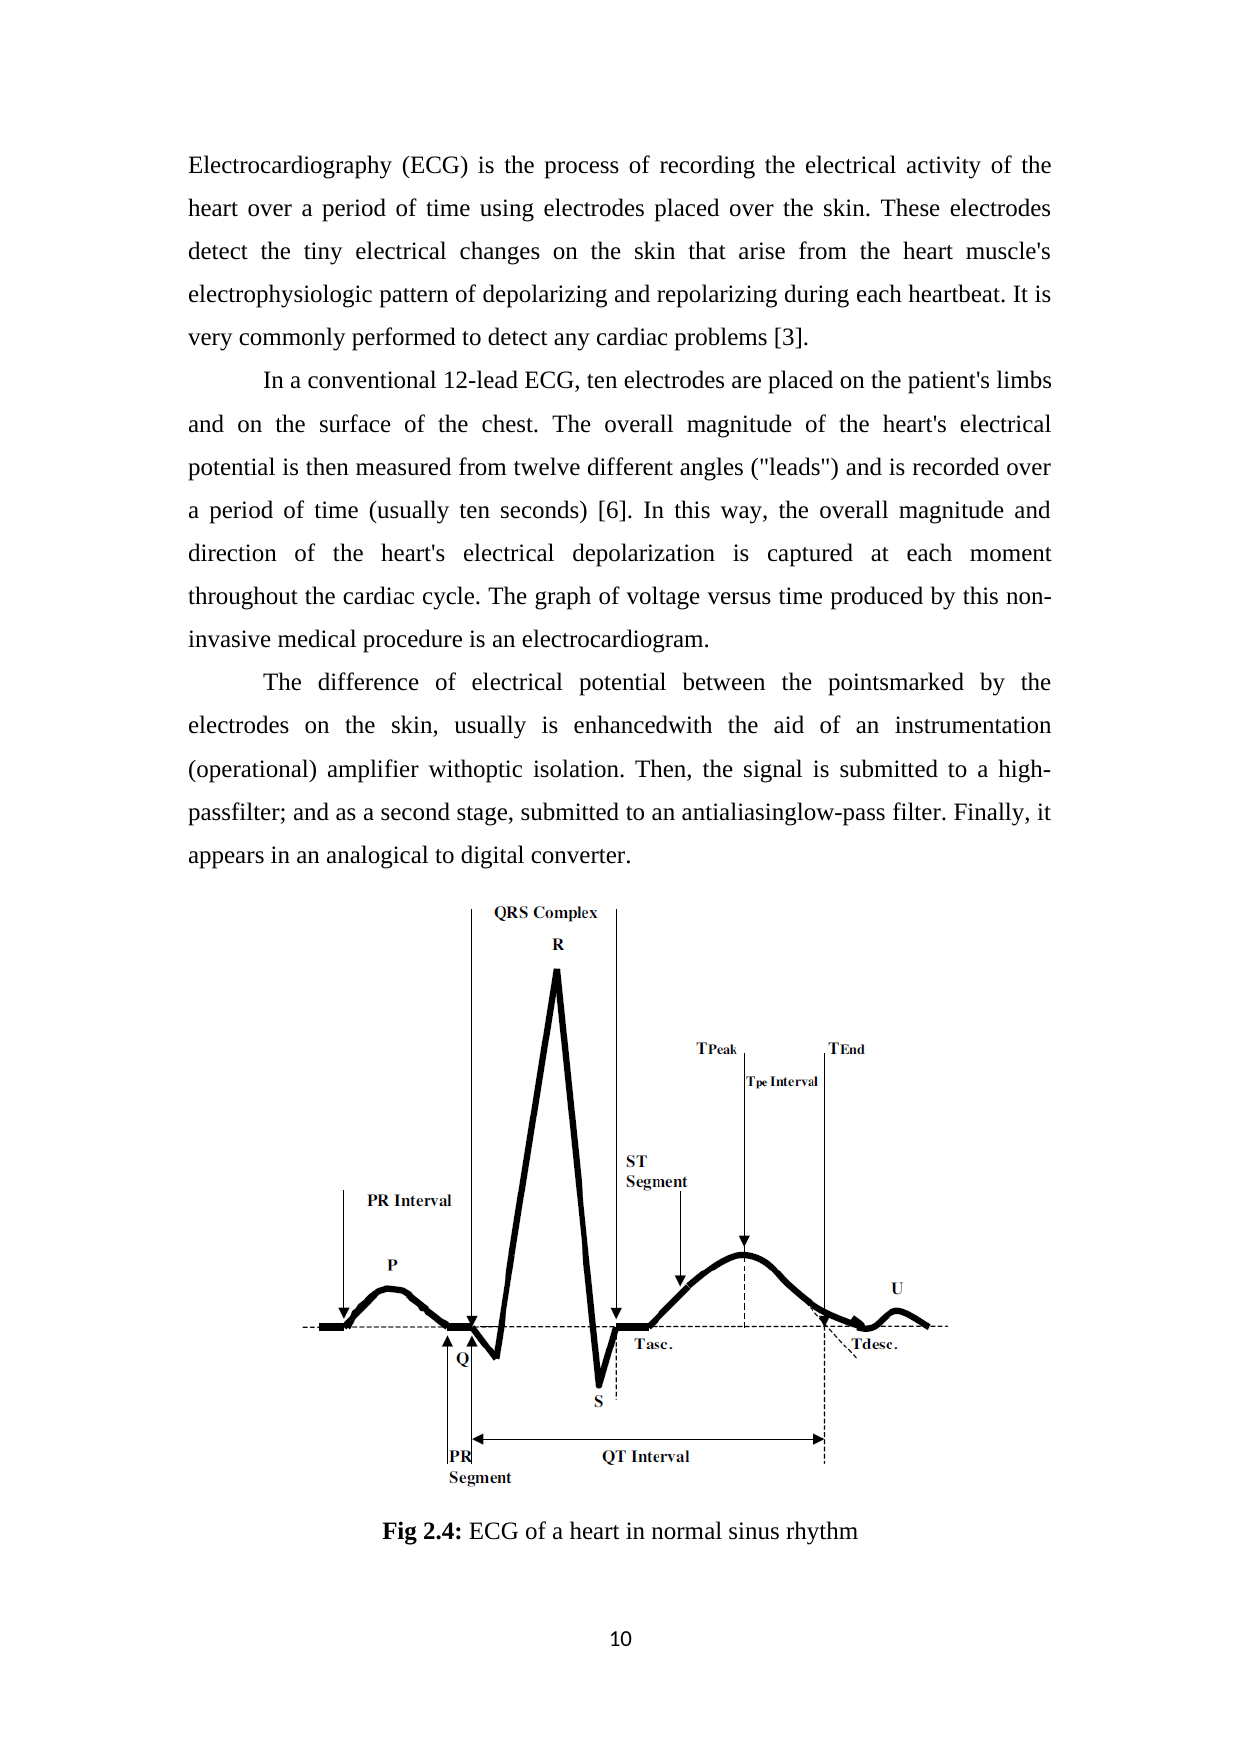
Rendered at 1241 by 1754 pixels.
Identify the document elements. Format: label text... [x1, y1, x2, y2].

text Fig 2.4: ECG of a heart in normal sinus rhythm [188, 1516, 1052, 1545]
text The difference of electrical potential between the pointsmarked by the electrodes on the skin, usually is enhancedwith the aid of an instrumentation (operational) amplifier withoptic isolation. Then, the signal is submitted to a high-passfilter; and as a second stage, submitted to an antialiasinglow-pass filter. Finally, it appears in an analogical to digital converter. [188, 667, 1052, 869]
picture [275, 883, 965, 1503]
text Electrocardiography (ECG) is the process of recording the electrical activity of the heart over a period of time using electrodes placed over the skin. These electrodes detect the tiny electrical changes on the skin that arise from the heart muscle's electrophysiologic pattern of depolarizing and repolarizing during each heartbeat. It is very commonly performed to detect any cardiac problems [3]. [188, 150, 1052, 351]
text In a conventional 12-lead ECG, ten electrodes are placed on the patient's limbs and on the surface of the chest. The overall magnitude of the heart's electrical potential is then measured from twelve different angles ("leads") and is recorded over a period of time (usually ten seconds) [6]. In this way, the overall magnitude and direction of the heart's electrical depolarization is captured at each moment throughout the cardiac cycle. The graph of voltage versus time produced by this non-invasive medical procedure is an electrocardiogram. [188, 366, 1052, 653]
